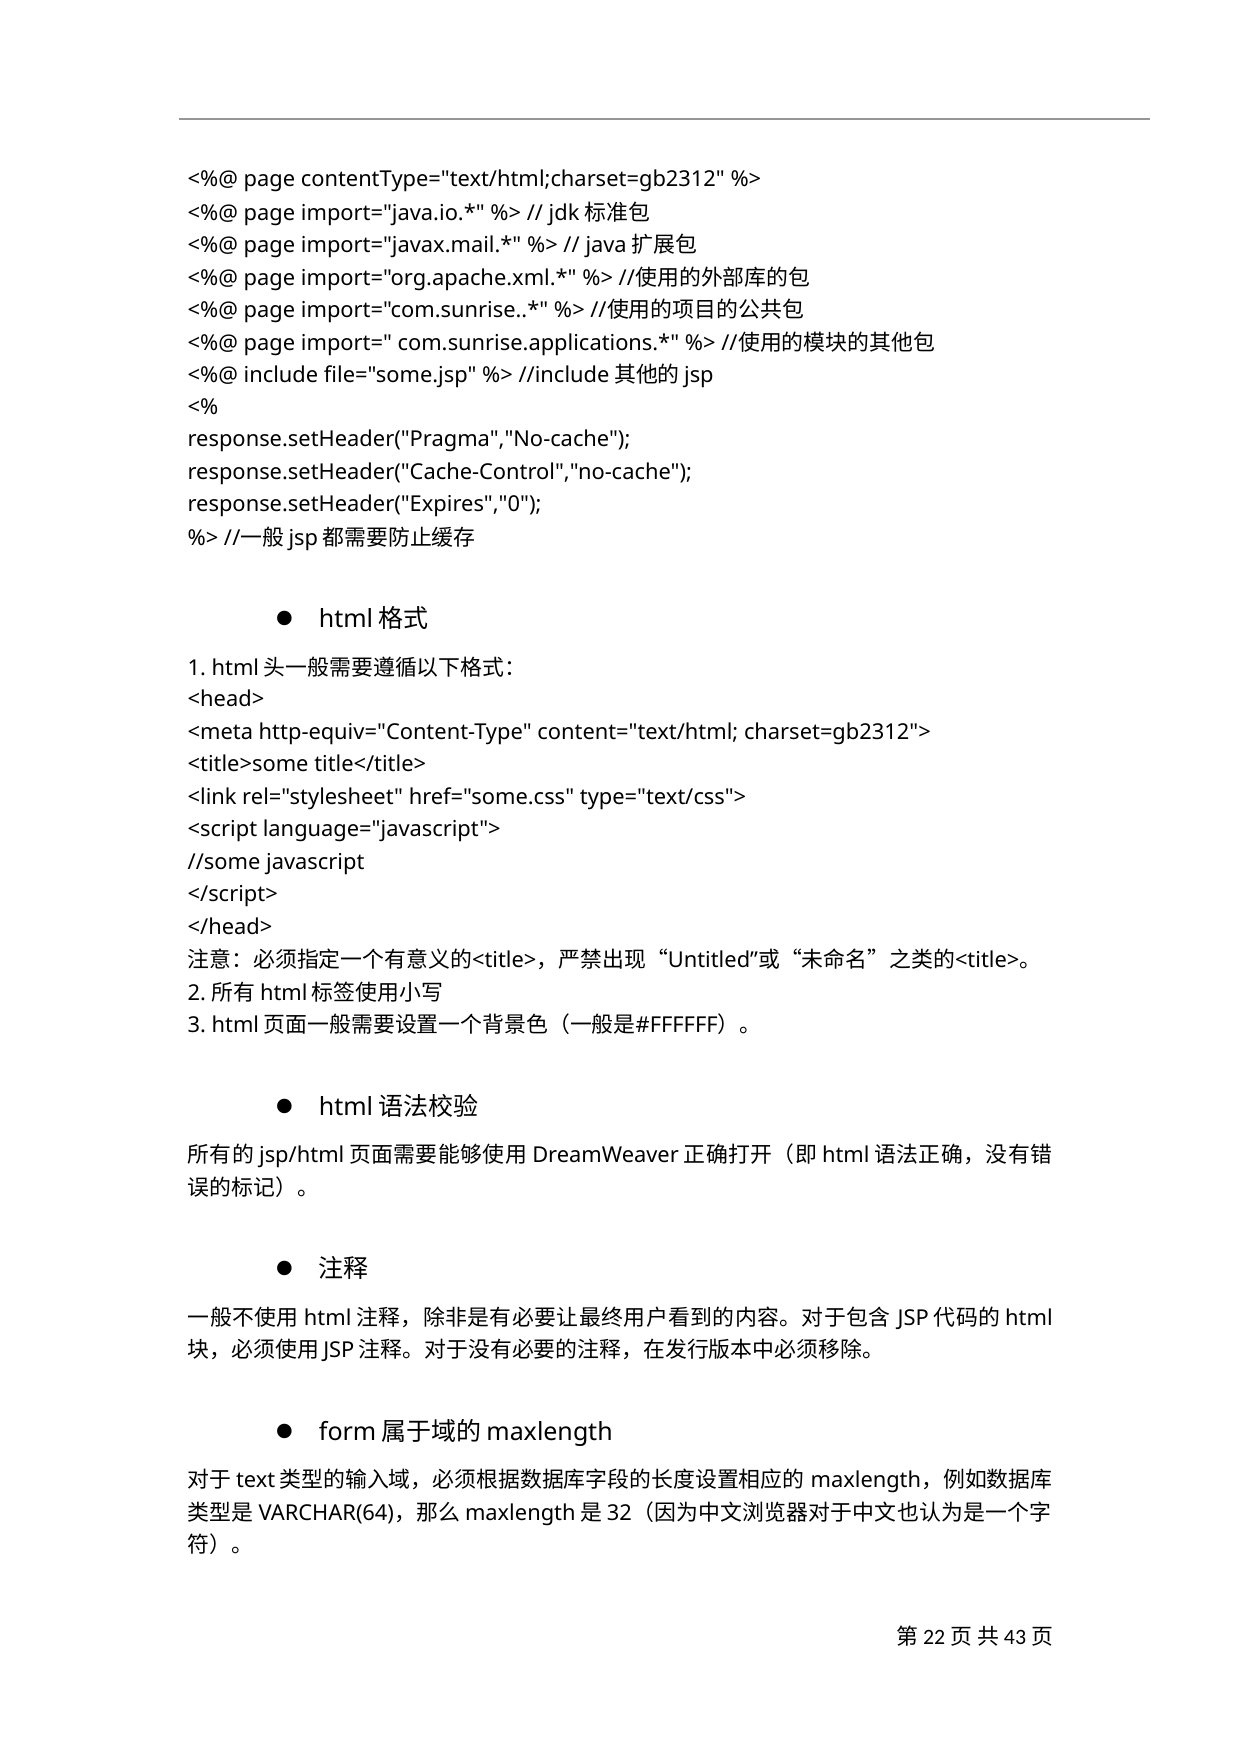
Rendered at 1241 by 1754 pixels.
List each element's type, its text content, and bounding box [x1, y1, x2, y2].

text response.setHeader("Expires","0"); [187, 487, 1053, 519]
text <%@ include file="some.jsp" %> //include其他的jsp [187, 357, 1053, 389]
text <%@ page contentType="text/html;charset=gb2312" %> [187, 162, 1053, 194]
text 所有的jsp/html页面需要能够使用DreamWeaver正确打开（即html语法正确，没有错误的标记）。 [187, 1137, 1053, 1202]
text %> //一般jsp都需要防止缓存 [187, 519, 1053, 552]
text 注意：必须指定一个有意义的<title>，严禁出现“Untitled”或“未命名”之类的<title>。 [187, 942, 1053, 974]
text response.setHeader("Pragma","No-cache"); [187, 422, 1053, 454]
text 2. 所有html标签使用小写 [187, 974, 1053, 1007]
text 1. html头一般需要遵循以下格式： [187, 649, 1053, 682]
text <link rel="stylesheet" href="some.css" type="text/css"> [187, 779, 1053, 812]
text <%@ page import="com.sunrise..*" %> //使用的项目的公共包 [187, 292, 1053, 324]
text response.setHeader("Cache-Control","no-cache"); [187, 454, 1053, 487]
text <head> [187, 682, 1053, 714]
text //some javascript [187, 844, 1053, 877]
text <%@ page import="org.apache.xml.*" %> //使用的外部库的包 [187, 259, 1053, 292]
text <script language="javascript"> [187, 812, 1053, 844]
text <meta http-equiv="Content-Type" content="text/html; charset=gb2312"> [187, 714, 1053, 747]
text 3. html页面一般需要设置一个背景色（一般是#FFFFFF）。 [187, 1007, 1053, 1039]
text <% [187, 389, 1053, 422]
text <%@ page import=" com.sunrise.applications.*" %> //使用的模块的其他包 [187, 324, 1053, 357]
text 一般不使用html注释，除非是有必要让最终用户看到的内容。对于包含JSP代码的html块，必须使用JSP注释。对于没有必要的注释，在发行版本中必须移除。 [187, 1299, 1053, 1364]
list form属于域的maxlength [275, 1397, 1053, 1462]
text <title>some title</title> [187, 747, 1053, 779]
text <%@ page import="java.io.*" %> // jdk标准包 [187, 194, 1053, 227]
list html格式 [275, 584, 1053, 649]
text </head> [187, 909, 1053, 942]
text 对于text类型的输入域，必须根据数据库字段的长度设置相应的maxlength，例如数据库类型是VARCHAR(64)，那么maxlength是32（因为中文浏览器对于中文也认为是一个字符）。 [187, 1462, 1053, 1559]
list html语法校验 [275, 1072, 1053, 1137]
list 注释 [275, 1234, 1053, 1299]
text </script> [187, 877, 1053, 909]
text <%@ page import="javax.mail.*" %> // java扩展包 [187, 227, 1053, 259]
